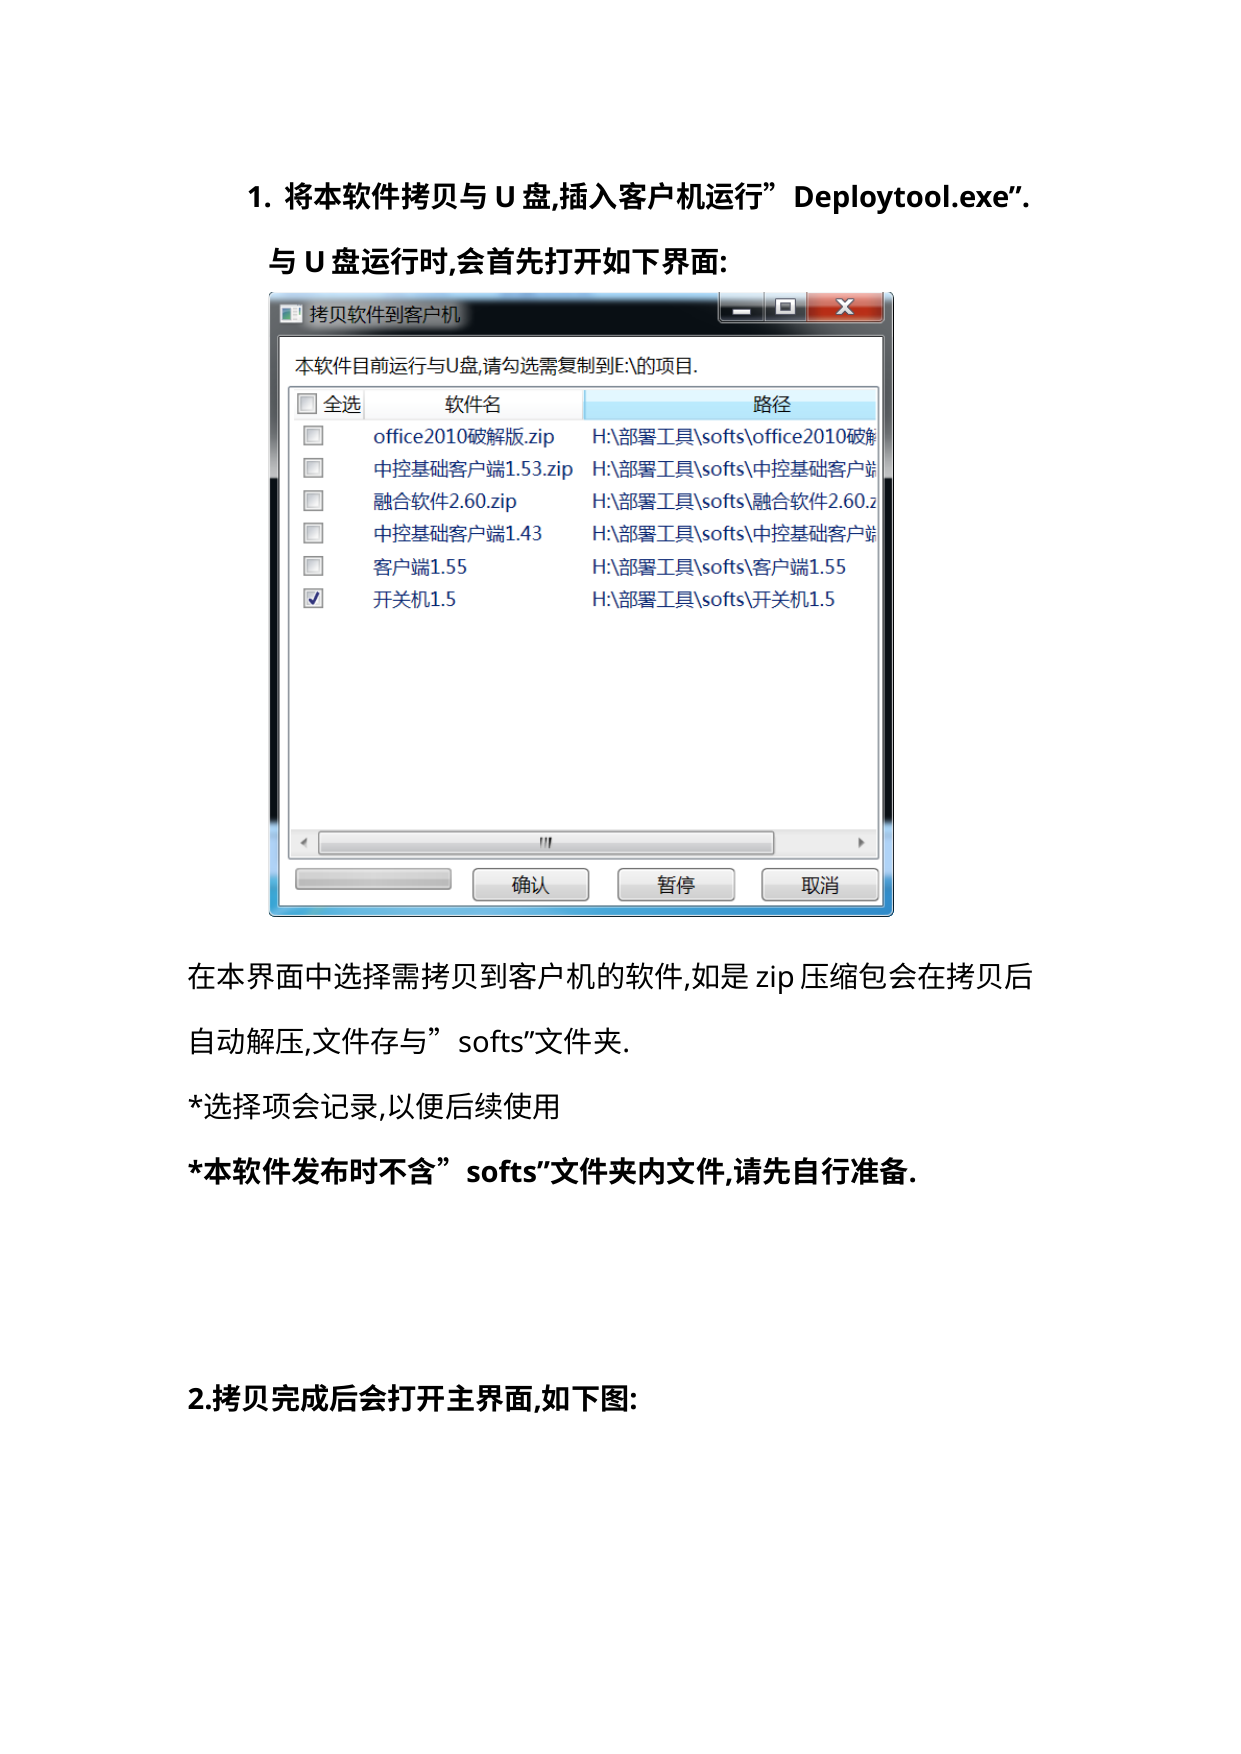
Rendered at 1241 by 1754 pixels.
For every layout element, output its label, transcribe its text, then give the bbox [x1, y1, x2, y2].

text *选择项会记录,以便后续使用 [187, 1072, 1053, 1137]
picture [268, 292, 894, 917]
list 将本软件拷贝与U盘,插入客户机运行”Deploytool.exe”. [247, 162, 1053, 227]
text *本软件发布时不含”softs”文件夹内文件,请先自行准备. [187, 1137, 1053, 1202]
text 2.拷贝完成后会打开主界面,如下图: [187, 1364, 1053, 1429]
list 与U盘运行时,会首先打开如下界面: [269, 227, 1053, 292]
text 在本界面中选择需拷贝到客户机的软件,如是zip压缩包会在拷贝后自动解压,文件存与”softs”文件夹. [187, 942, 1053, 1072]
